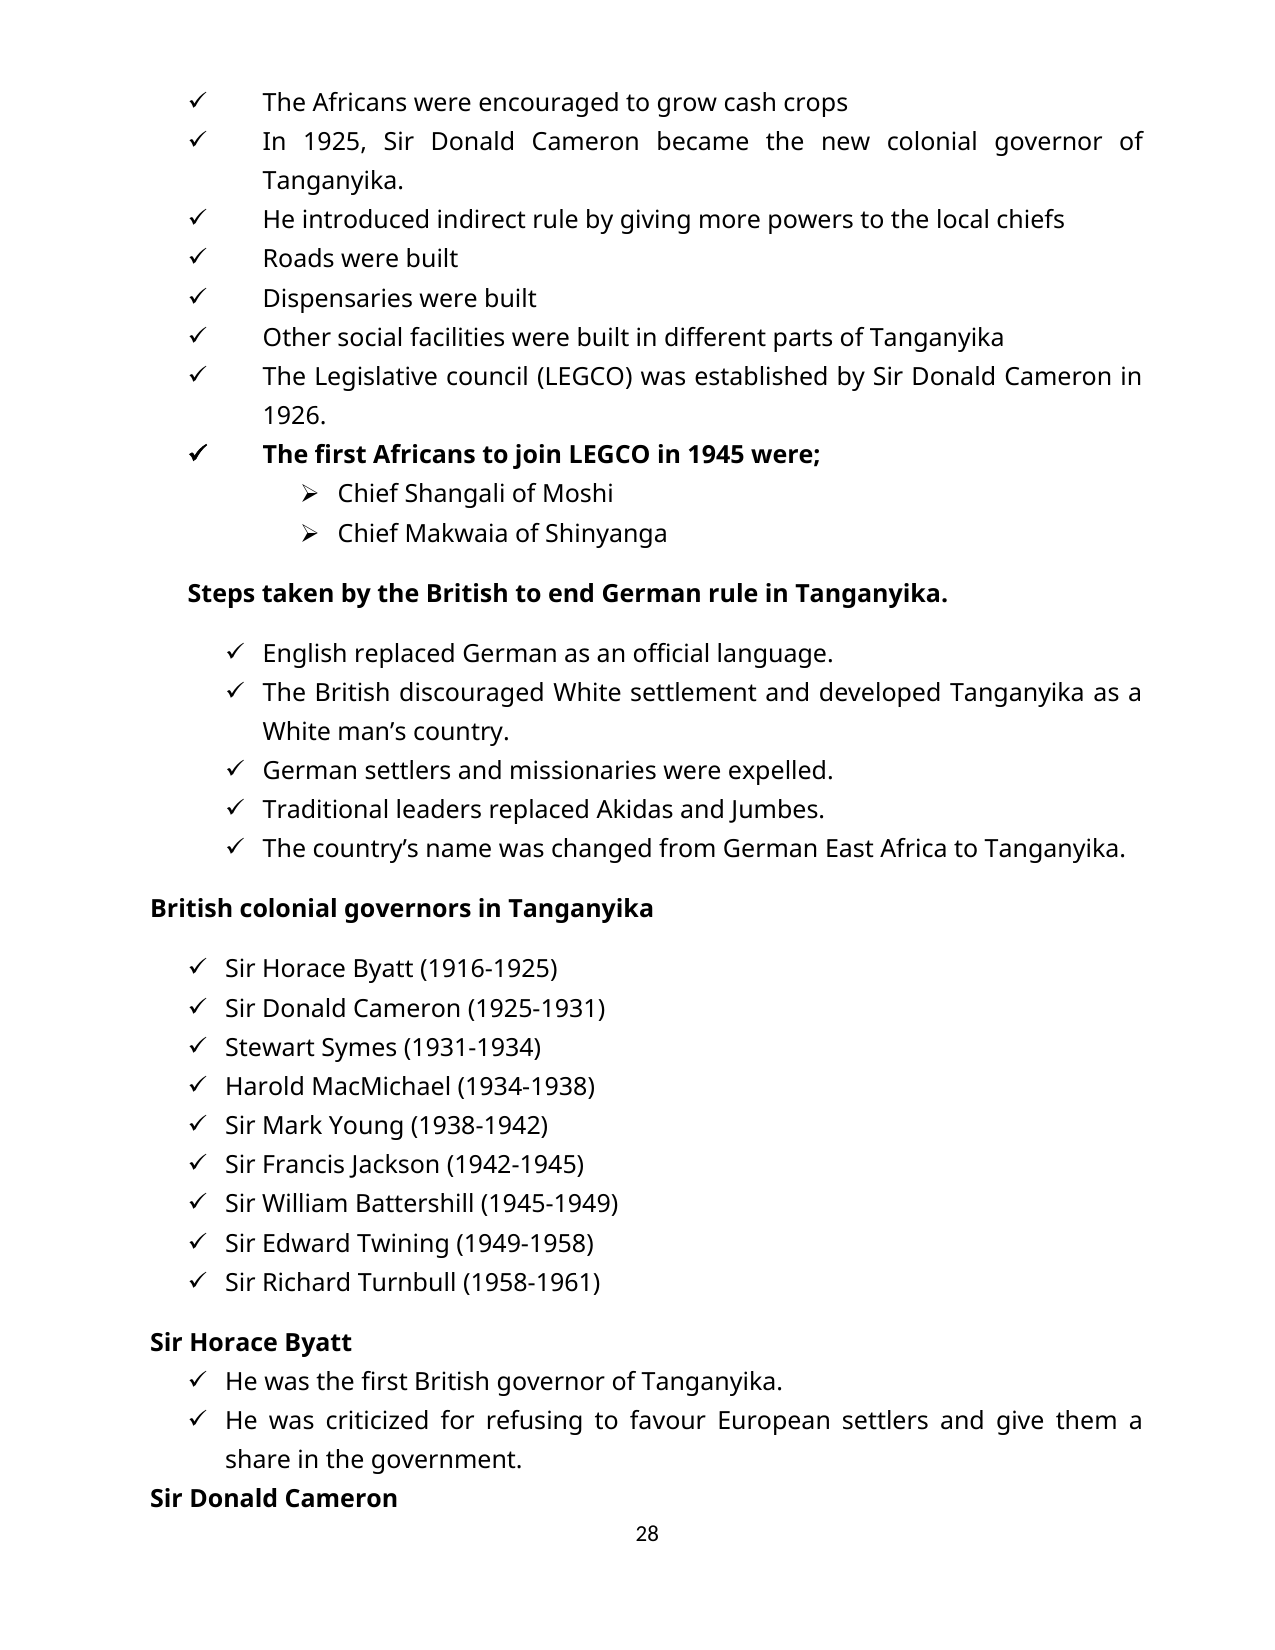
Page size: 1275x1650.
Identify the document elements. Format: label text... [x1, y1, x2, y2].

text British colonial governors in Tanganyika [150, 891, 1144, 925]
list The country’s name was changed from German East Africa to Tanganyika. [225, 831, 1144, 865]
list The Legislative council (LEGCO) was established by Sir Donald Cameron in 1926. [187, 358, 1144, 432]
list Harold MacMichael (1934-1938) [187, 1068, 1144, 1103]
list Sir Horace Byatt (1916-1925) [187, 951, 1144, 985]
list The British discouraged White settlement and developed Tanganyika as a White man’s country. [225, 674, 1144, 748]
list Sir William Battershill (1945-1949) [187, 1186, 1144, 1220]
list Sir Francis Jackson (1942-1945) [187, 1147, 1144, 1181]
list Sir Edward Twining (1949-1958) [187, 1225, 1144, 1259]
text Steps taken by the British to end German rule in Tanganyika. [187, 575, 1144, 609]
list Sir Donald Cameron (1925-1931) [187, 990, 1144, 1024]
list The Africans were encouraged to grow cash crops [187, 84, 1144, 118]
list Other social facilities were built in different parts of Tanganyika [187, 319, 1144, 353]
list German settlers and missionaries were expelled. [225, 753, 1144, 787]
list In 1925, Sir Donald Cameron became the new colonial governor of Tanganyika. [187, 123, 1144, 197]
list Traditional leaders replaced Akidas and Jumbes. [225, 792, 1144, 826]
list Chief Makwaia of Shinyanga [300, 515, 1144, 549]
list The first Africans to join LEGCO in 1945 were; [187, 437, 1144, 471]
list Dispensaries were built [187, 280, 1144, 314]
list Roads were built [187, 241, 1144, 275]
list Chief Shangali of Moshi [300, 476, 1144, 510]
list He was the first British governor of Tanganyika. [187, 1363, 1144, 1398]
list Stewart Symes (1931-1934) [187, 1029, 1144, 1063]
list He introduced indirect rule by giving more powers to the local chiefs [187, 202, 1144, 236]
list Sir Mark Young (1938-1942) [187, 1108, 1144, 1142]
list English replaced German as an official language. [225, 635, 1144, 669]
text Sir Donald Cameron [150, 1481, 1144, 1515]
list Sir Richard Turnbull (1958-1961) [187, 1264, 1144, 1298]
list He was criticized for refusing to favour European settlers and give them a share in the government. [187, 1403, 1144, 1476]
text Sir Horace Byatt [150, 1324, 1144, 1358]
